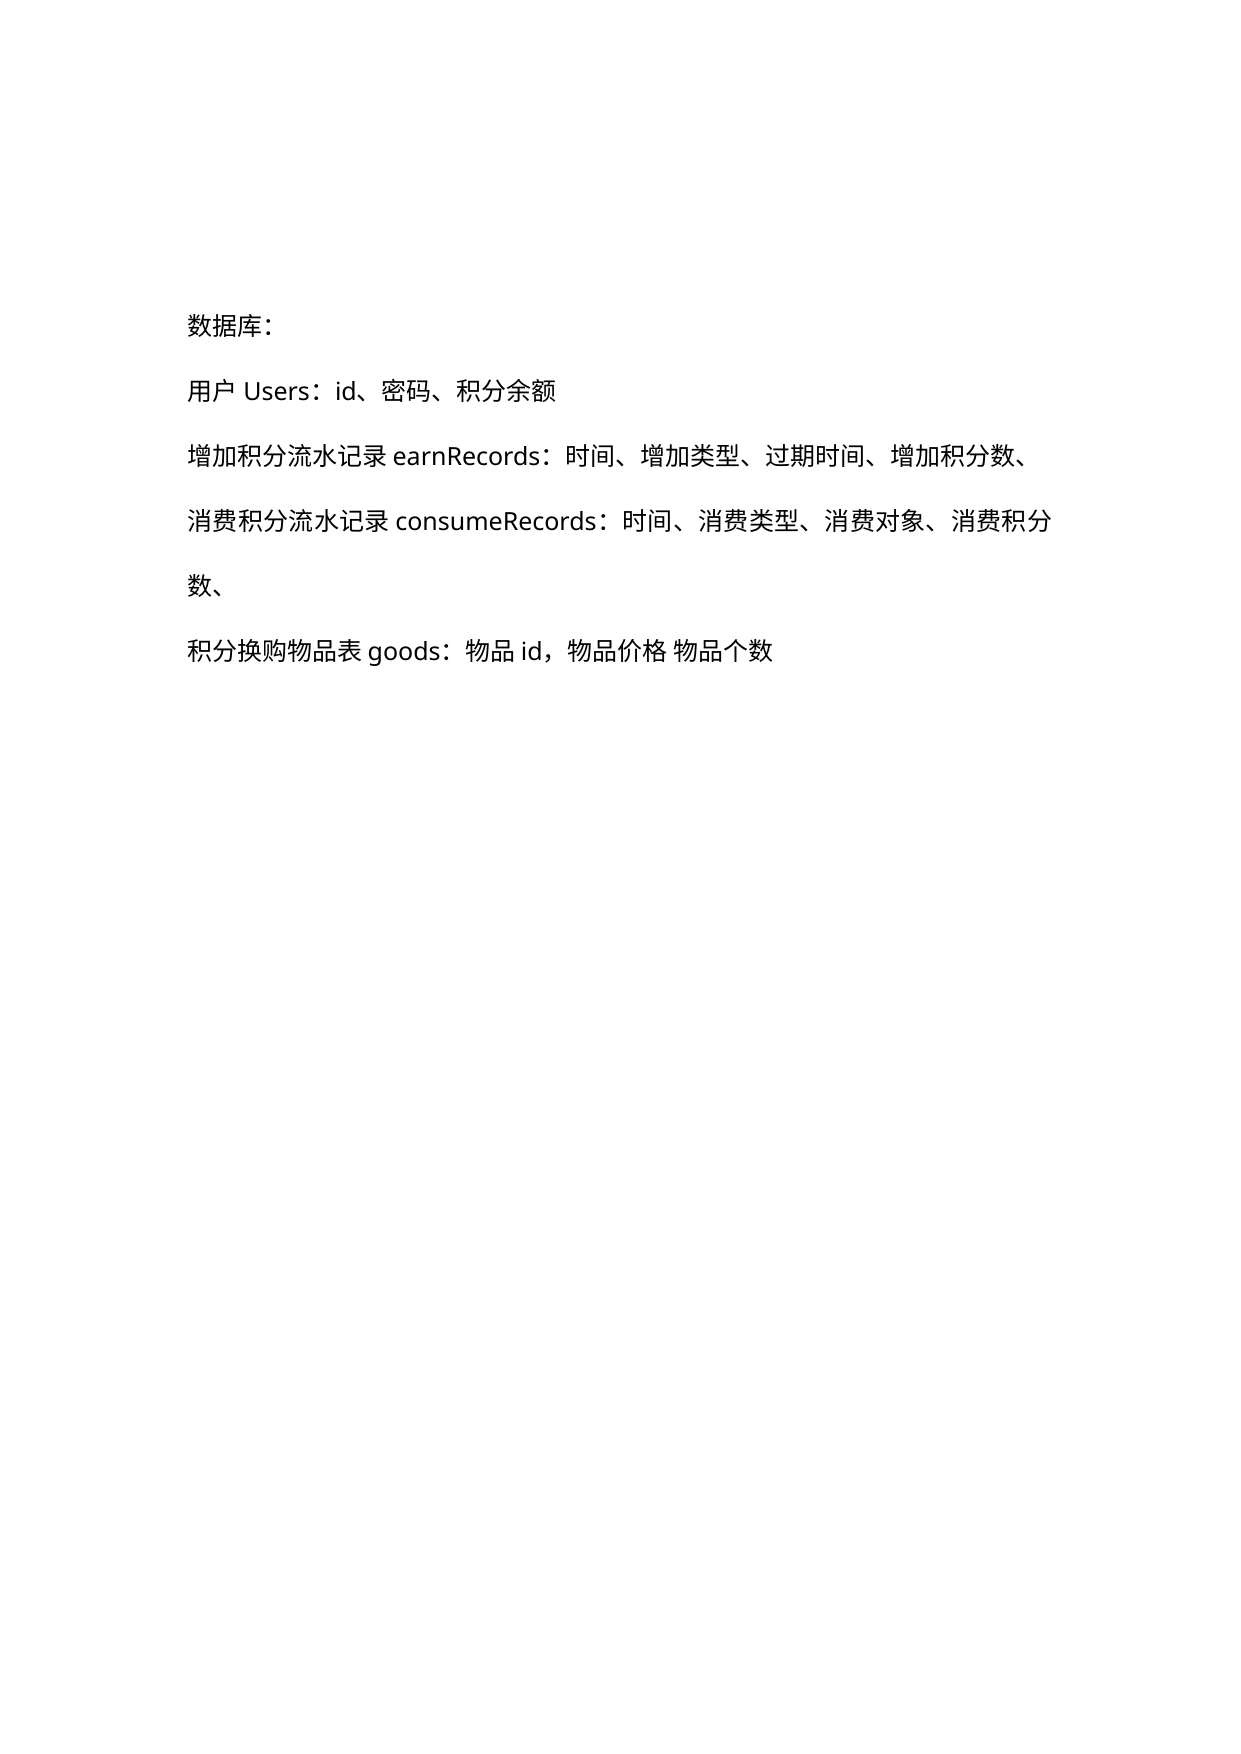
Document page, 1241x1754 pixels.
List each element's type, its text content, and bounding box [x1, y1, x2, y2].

text 消费积分流水记录consumeRecords：时间、消费类型、消费对象、消费积分数、 [187, 487, 1053, 617]
text 用户 Users：id、密码、积分余额 [187, 357, 1053, 422]
text 数据库： [187, 292, 1053, 357]
text 积分换购物品表goods：物品id，物品价格 物品个数 [187, 617, 1053, 682]
text 增加积分流水记录earnRecords：时间、增加类型、过期时间、增加积分数、 [187, 422, 1053, 487]
